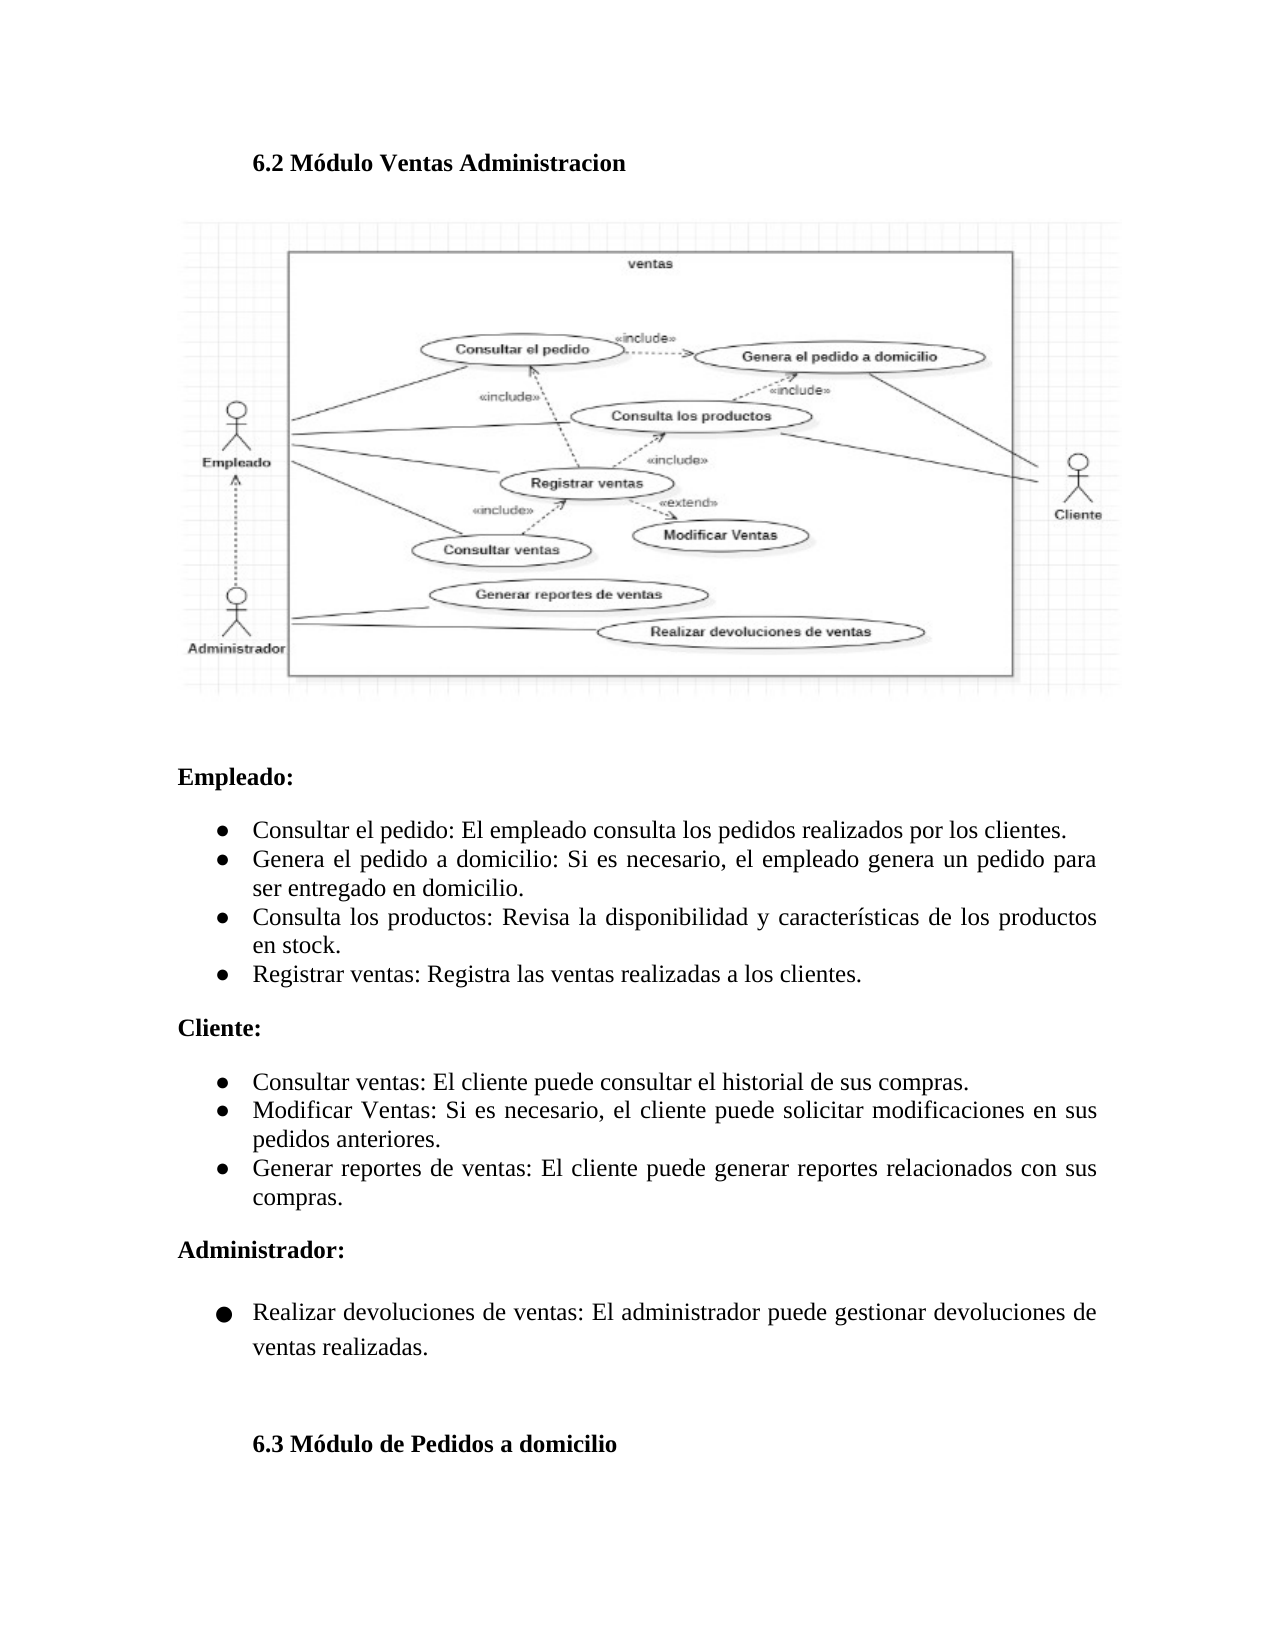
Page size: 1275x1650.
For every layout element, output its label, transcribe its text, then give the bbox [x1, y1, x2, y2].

list Genera el pedido a domicilio: Si es necesario, el empleado genera un pedido para ser entregado en domicilio. [215, 844, 1098, 902]
list Consulta los productos: Revisa la disponibilidad y características de los productos en stock. [215, 902, 1098, 959]
list Realizar devoluciones de ventas: El administrador puede gestionar devoluciones de ventas realizadas. [215, 1289, 1098, 1361]
list Consultar el pedido: El empleado consulta los pedidos realizados por los clientes. [215, 815, 1098, 844]
list Consultar ventas: El cliente puede consultar el historial de sus compras. [215, 1067, 1098, 1095]
list Generar reportes de ventas: El cliente puede generar reportes relacionados con sus compras. [215, 1153, 1098, 1210]
list Modificar Ventas: Si es necesario, el cliente puede solicitar modificaciones en sus pedidos anteriores. [215, 1095, 1098, 1153]
picture [176, 218, 1123, 704]
text 6.3 Módulo de Pedidos a domicilio [252, 1429, 1098, 1457]
text 6.2 Módulo Ventas Administracion [252, 148, 1098, 176]
text Cliente: [177, 1013, 1098, 1042]
text Empleado: [177, 704, 1098, 790]
list Registrar ventas: Registra las ventas realizadas a los clientes. [215, 959, 1098, 988]
text Administrador: [177, 1235, 1098, 1264]
